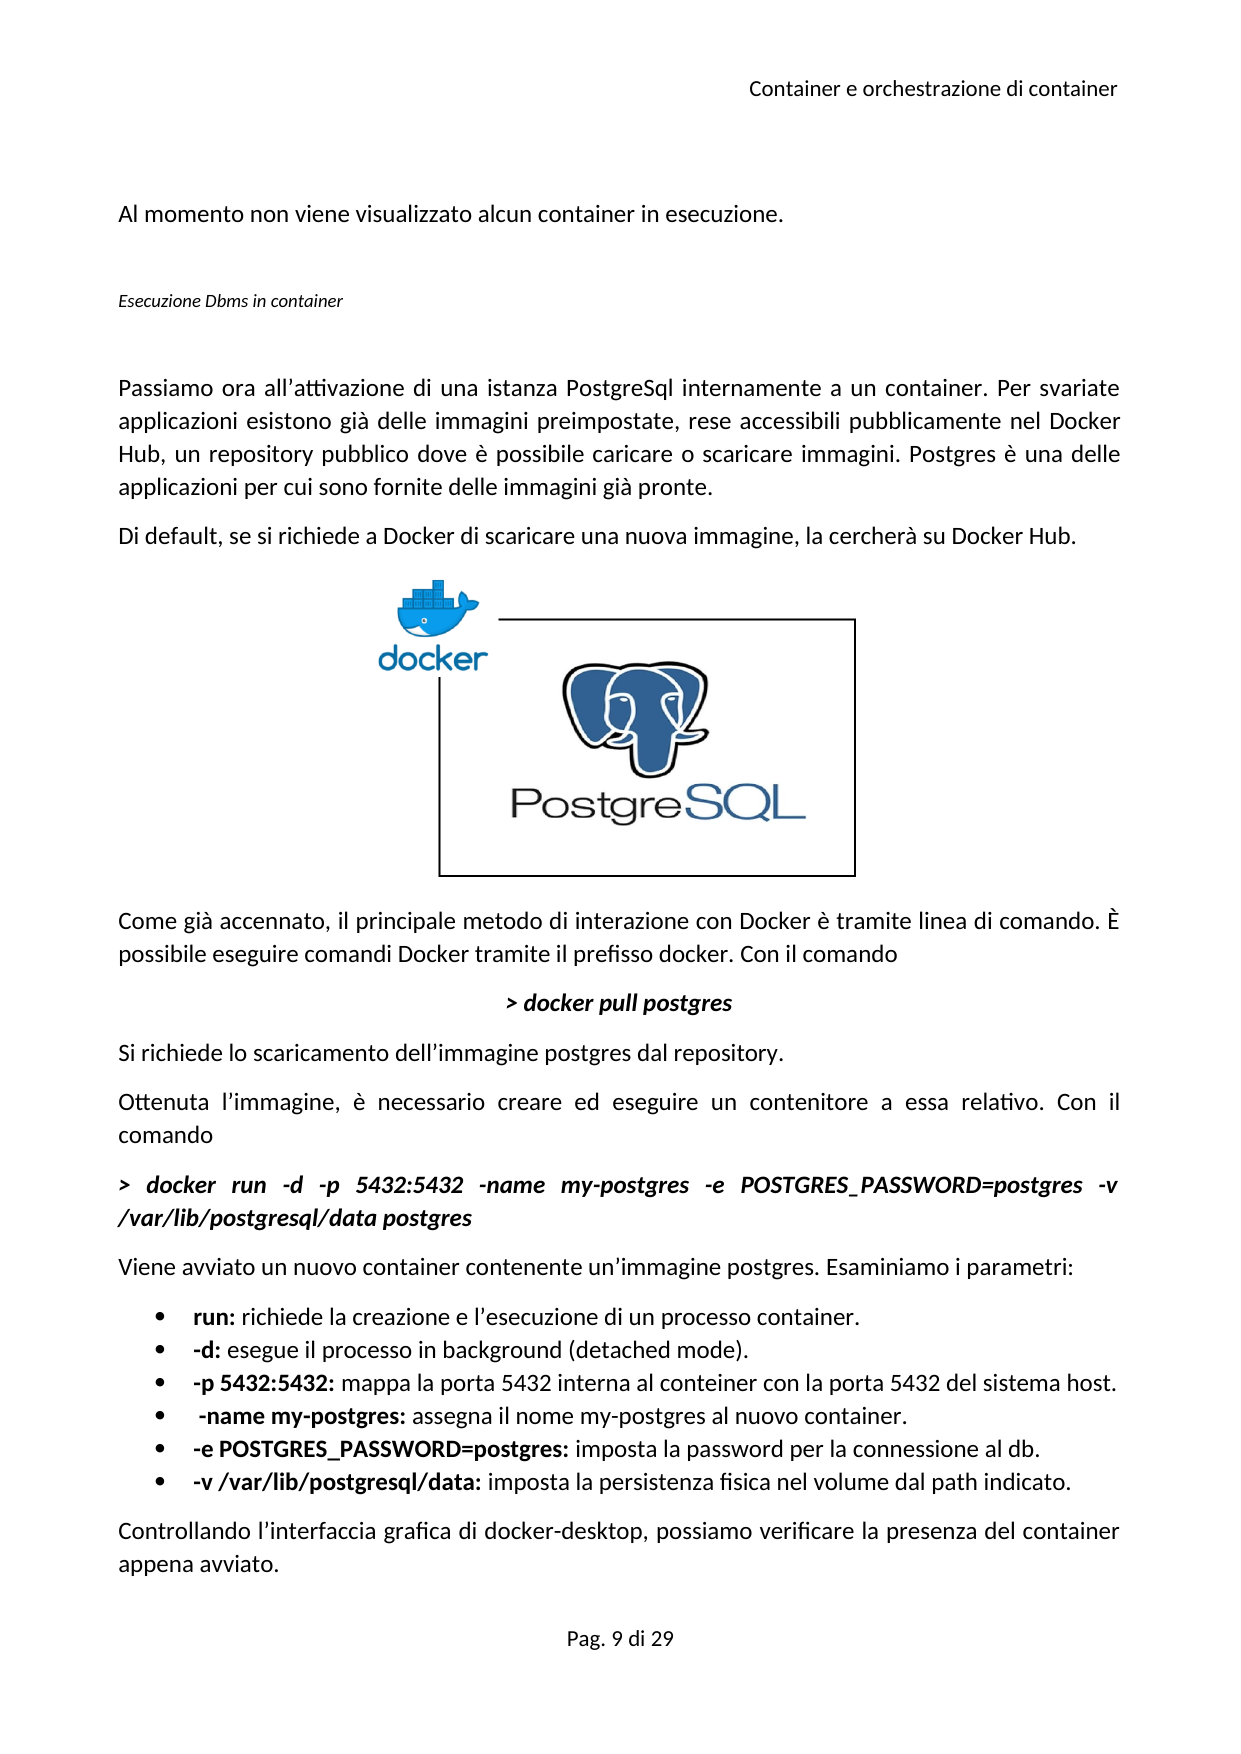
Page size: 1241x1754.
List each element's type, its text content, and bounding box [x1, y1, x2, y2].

list -name my-postgres: assegna il nome my-postgres al nuovo container. [156, 1400, 1122, 1430]
text Al momento non viene visualizzato alcun container in esecuzione. [118, 198, 1122, 229]
list -e POSTGRES_PASSWORD=postgres: imposta la password per la connessione al db. [156, 1433, 1122, 1463]
text Passiamo ora all’attivazione di una istanza PostgreSql internamente a un container. Per svariate applicazioni esistono già delle immagini preimpostate, rese accessibili pubblicamente nel Docker Hub, un repository pubblico dove è possibile caricare o scaricare immagini. Postgres è una delle applicazioni per cui sono fornite delle immagini già pronte. [118, 372, 1122, 501]
text Di default, se si richiede a Docker di scaricare una nuova immagine, la cercherà su Docker Hub. [118, 520, 1122, 551]
picture [370, 569, 870, 886]
text Viene avviato un nuovo container contenente un’immagine postgres. Esaminiamo i parametri: [118, 1252, 1122, 1282]
text Come già accennato, il principale metodo di interazione con Docker è tramite linea di comando. È possibile eseguire comandi Docker tramite il prefisso docker. Con il comando [118, 905, 1122, 968]
list -v /var/lib/postgresql/data: imposta la persistenza fisica nel volume dal path indicato. [156, 1466, 1122, 1496]
text Esecuzione Dbms in container [118, 289, 1122, 312]
text Controllando l’interfaccia grafica di docker-desktop, possiamo verificare la presenza del container appena avviato. [118, 1515, 1122, 1579]
text > docker pull postgres [118, 987, 1122, 1018]
list run: richiede la creazione e l’esecuzione di un processo container. [156, 1301, 1122, 1332]
list -d: esegue il processo in background (detached mode). [156, 1334, 1122, 1364]
text Ottenuta l’immagine, è necessario creare ed eseguire un contenitore a essa relativo. Con il comando [118, 1087, 1122, 1150]
text Si richiede lo scaricamento dell’immagine postgres dal repository. [118, 1037, 1122, 1067]
text > docker run -d -p 5432:5432 -name my-postgres -e POSTGRES_PASSWORD=postgres -v /var/lib/postgresql/data postgres [118, 1169, 1122, 1232]
list -p 5432:5432: mappa la porta 5432 interna al conteiner con la porta 5432 del sistema host. [156, 1367, 1122, 1397]
